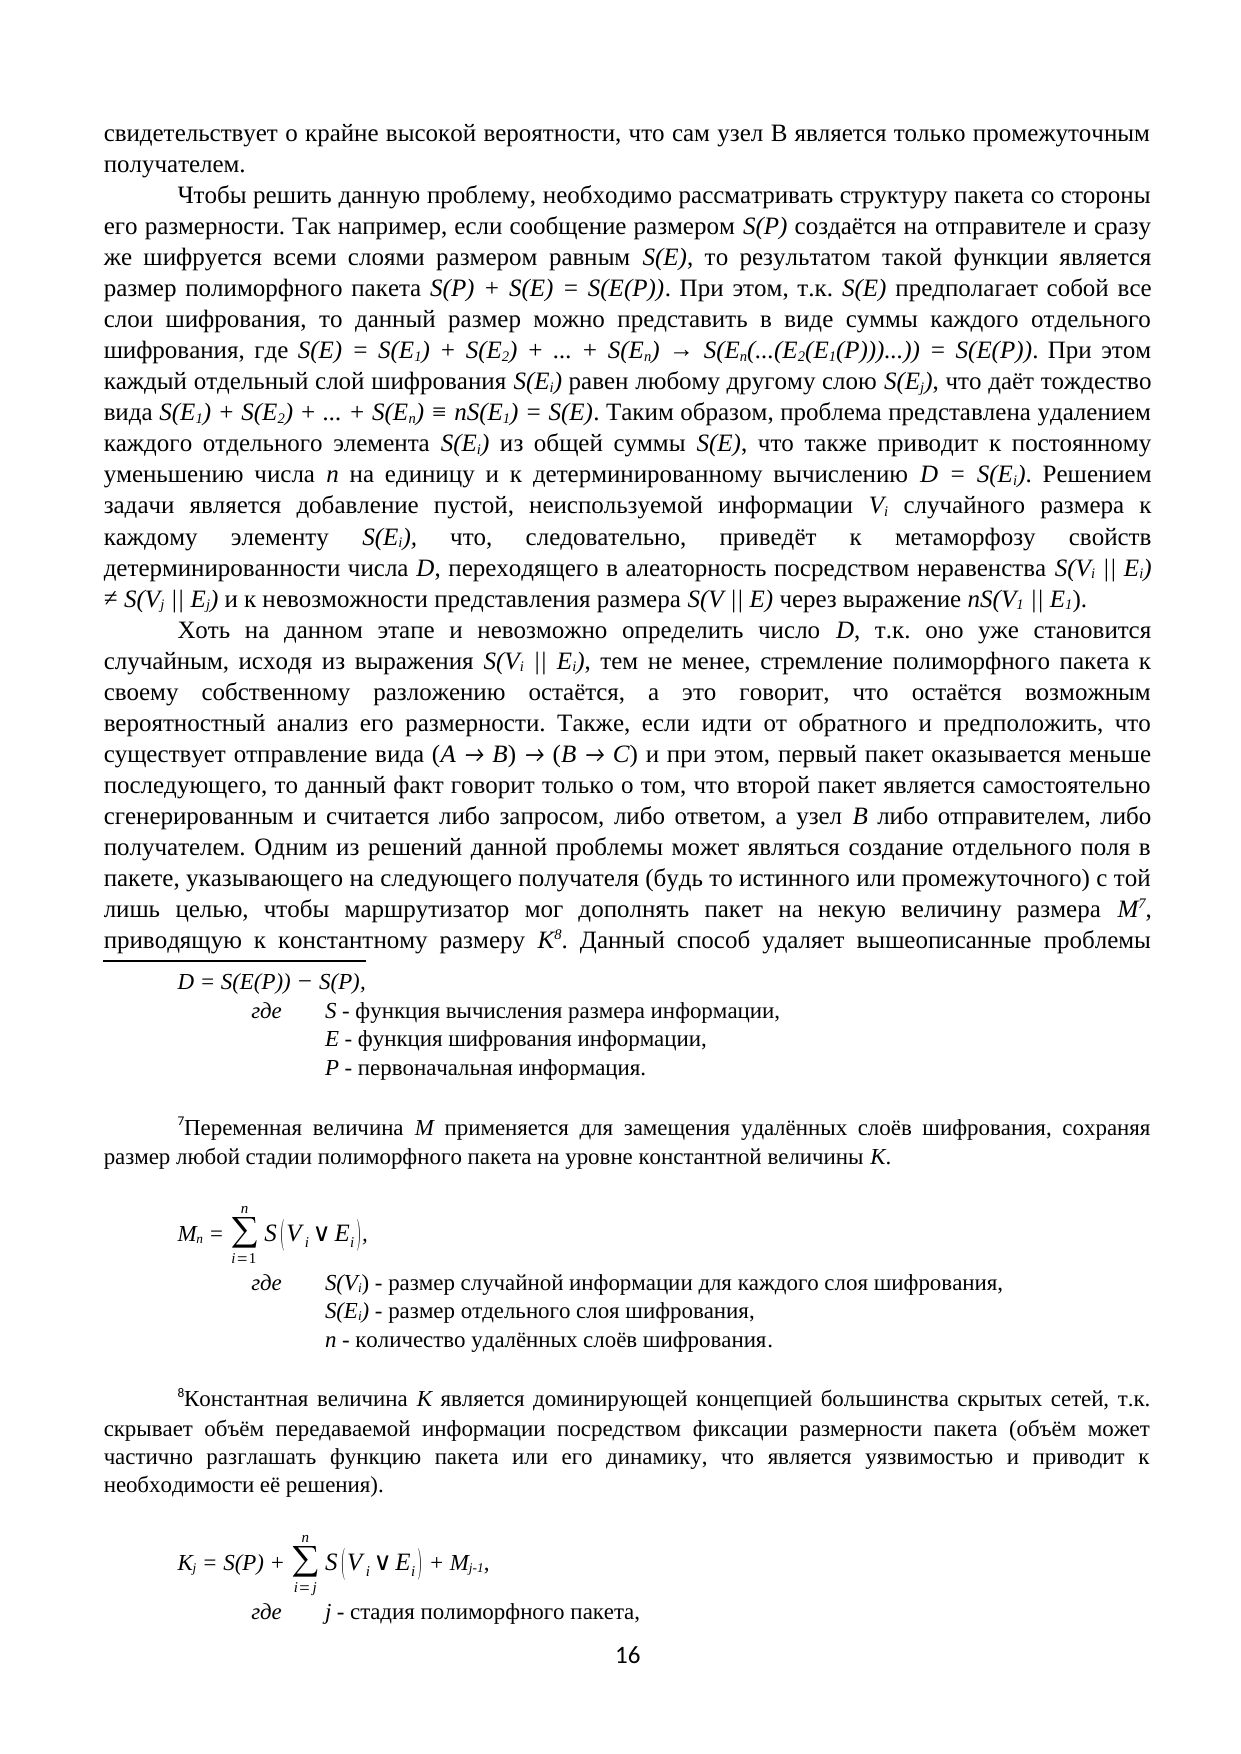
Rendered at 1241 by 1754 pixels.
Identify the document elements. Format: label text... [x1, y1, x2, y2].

text Хоть на данном этапе и невозможно определить число D, т.к. оно уже становится случайным, исходя из выражения S(Vi || Ei), тем не менее, стремление полиморфного пакета к своему собственному разложению остаётся, а это говорит, что остаётся возможным вероятностный анализ его размерности. Также, если идти от обратного и предположить, что существует отправление вида (A → B) → (B → C) и при этом, первый пакет оказывается меньше последующего, то данный факт говорит только о том, что второй пакет является самостоятельно сгенерированным и считается либо запросом, либо ответом, а узел B либо отправителем, либо получателем. Одним из решений данной проблемы может являться создание отдельного поля в пакете, указывающего на следующего получателя (будь то истинного или промежуточного) с той лишь целью, чтобы маршрутизатор мог дополнять пакет на некую величину размера M, приводящую к константному размеру K. Данный способ удаляет вышеописанные проблемы полностью, но выдаёт промежуточным узлам дополнительную информацию о последующих получателях пакета, одним из которых станет истинный получатель. Критичный характер данной проблемы приведёт к негэнтропии, автоматической деградации седьмой стадии, где будет существовать возможность формирования списка потенциальных получателей на основе ограничения диапазона множества узлов всей сети и приводящий к зарождению выходных нод, определённо знающих (или вероятностно распознающих) истинных получателей. [103, 615, 1152, 954]
text Чтобы решить данную проблему, необходимо рассматривать структуру пакета со стороны его размерности. Так например, если сообщение размером S(P) создаётся на отправителе и сразу же шифруется всеми слоями размером равным S(E), то результатом такой функции является размер полиморфного пакета S(P) + S(E) = S(E(P)). При этом, т.к. S(E) предполагает собой все слои шифрования, то данный размер можно представить в виде суммы каждого отдельного шифрования, где S(E) = S(E1) + S(E2) + ... + S(En) S(En(...(E2(E1(P)))...)) = S(E(P)). При этом каждый отдельный слой шифрования S(Ei) равен любому другому слою S(Ej), что даёт тождество вида S(E1) + S(E2) + ... + S(En) nS(E1) = S(E). Таким образом, проблема представлена удалением каждого отдельного элемента S(Ei) из общей суммы S(E), что также приводит к постоянному уменьшению числа n на единицу и к детерминированному вычислению D = S(Ei). Решением задачи является добавление пустой, неиспользуемой информации Vi случайного размера к каждому элементу S(Ei), что, следовательно, приведёт к метаморфозу свойств детерминированности числа D, переходящего в алеаторность посредством неравенства S(Vi || Ei) S(Vj || Ej) и к невозможности представления размера S(V || E) через выражение nS(V1 || E1). [103, 180, 1152, 613]
